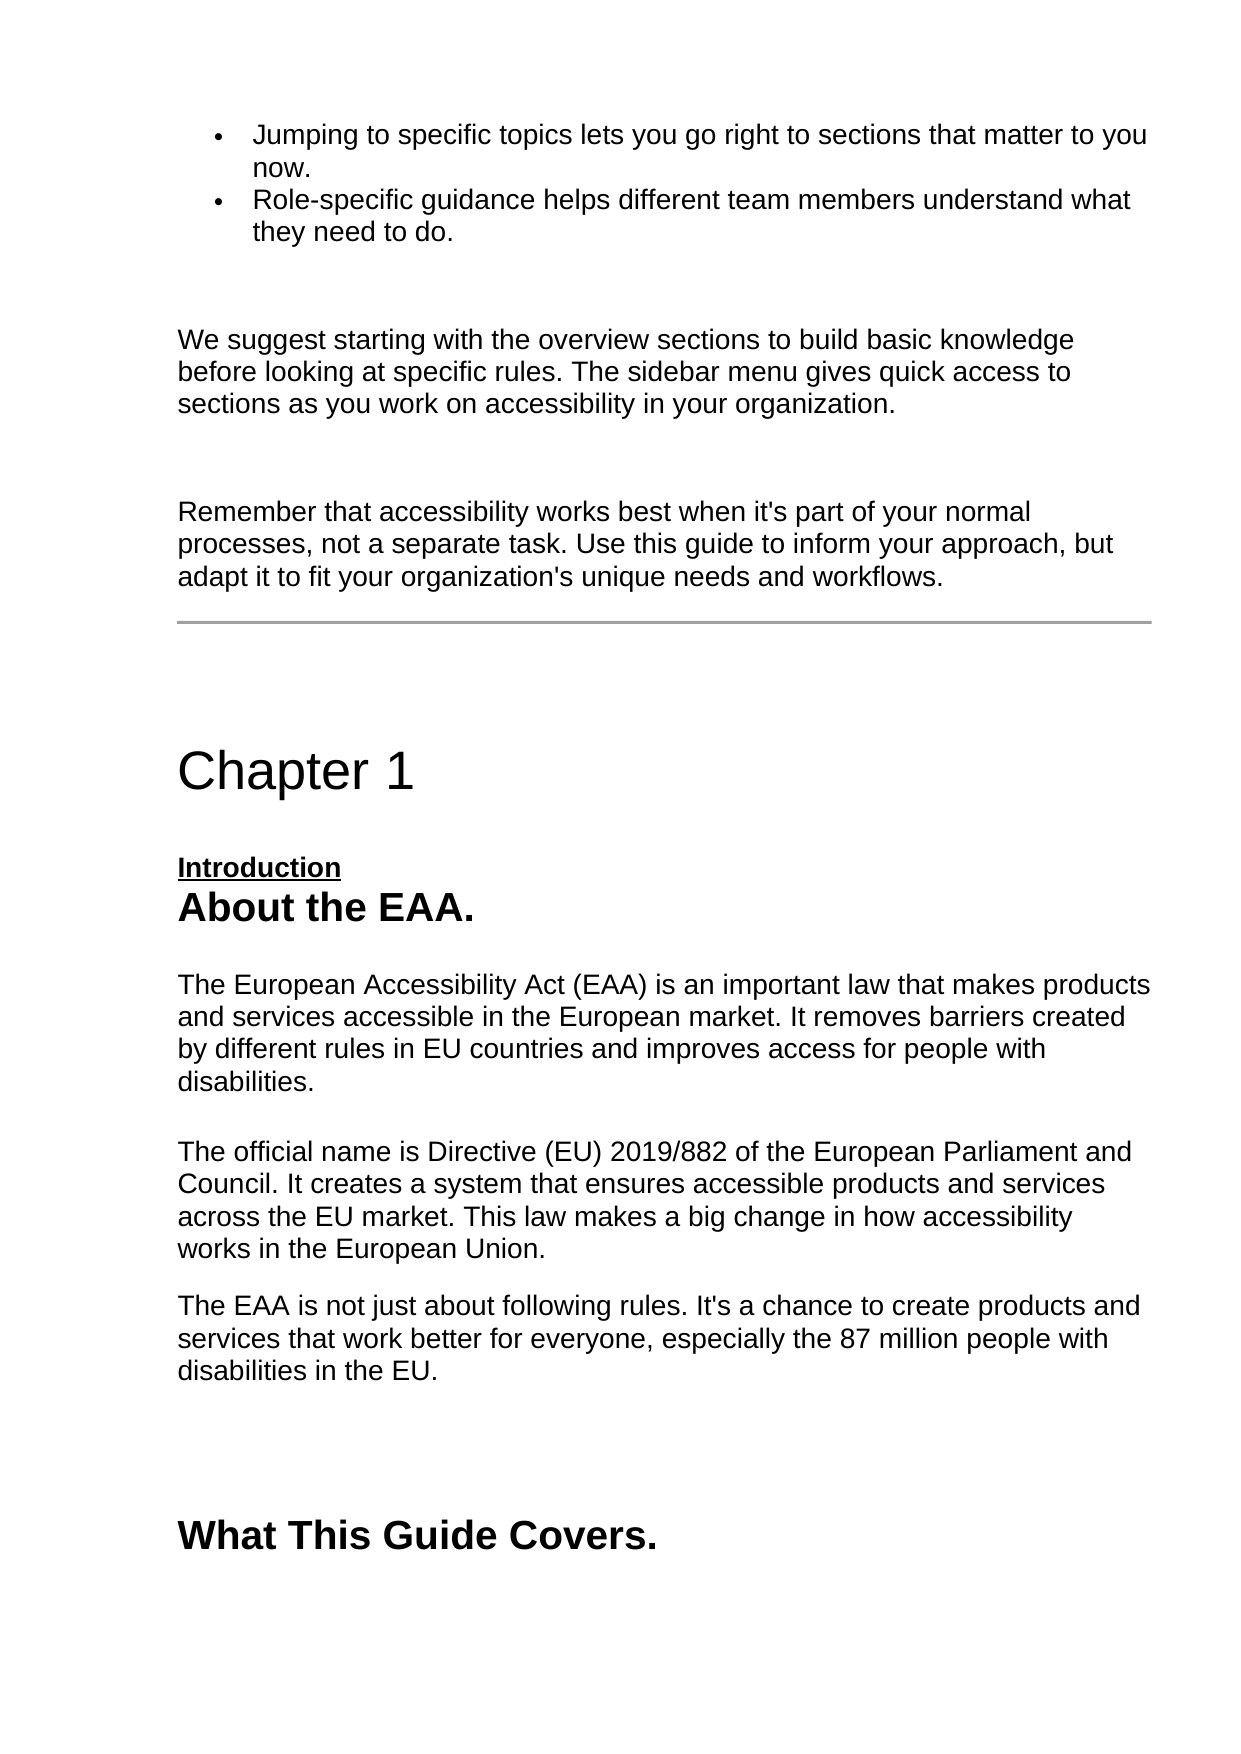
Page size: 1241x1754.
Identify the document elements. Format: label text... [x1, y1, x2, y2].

list Jumping to specific topics lets you go right to sections that matter to you now. [215, 118, 1152, 183]
text We suggest starting with the overview sections to build basic knowledge before looking at specific rules. The sidebar menu gives quick access to sections as you work on accessibility in your organization. [177, 323, 1152, 420]
text What This Guide Covers. [177, 1511, 1152, 1558]
text The official name is Directive (EU) 2019/882 of the European Parliament and Council. It creates a system that ensures accessible products and services across the EU market. This law makes a big change in how accessibility works in the European Union. [177, 1135, 1152, 1264]
text The EAA is not just about following rules. It's a chance to create products and services that work better for everyone, especially the 87 million people with disabilities in the EU. [177, 1289, 1152, 1386]
text Introduction [177, 851, 1152, 883]
list Role-specific guidance helps different team members understand what they need to do. [215, 183, 1152, 248]
text Chapter 1 [177, 739, 1152, 801]
text The European Accessibility Act (EAA) is an important law that makes products and services accessible in the European market. It removes barriers created by different rules in EU countries and improves access for people with disabilities. [177, 968, 1152, 1097]
text About the EAA. [177, 883, 1152, 930]
text Remember that accessibility works best when it's part of your normal processes, not a separate task. Use this guide to inform your approach, but adapt it to fit your organization's unique needs and workflows. [177, 495, 1152, 592]
